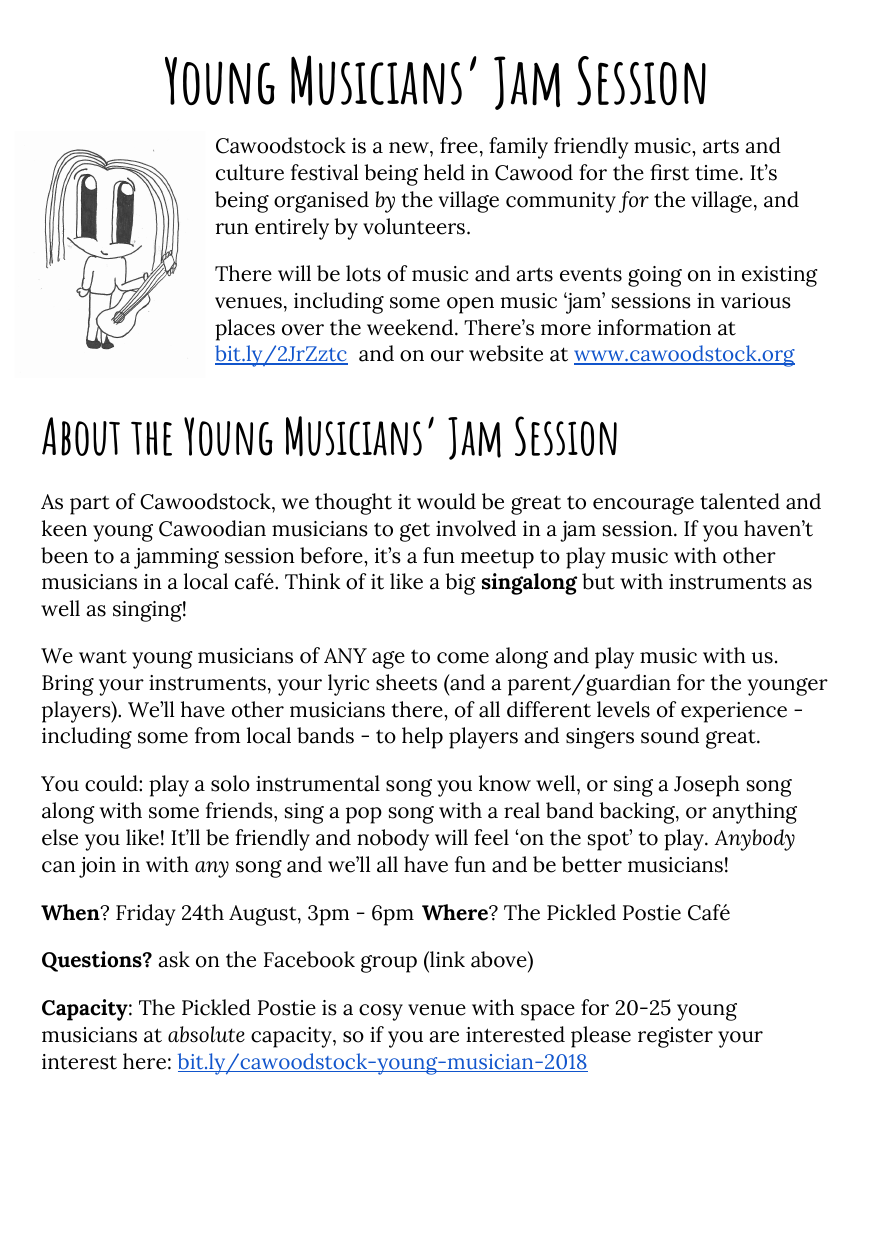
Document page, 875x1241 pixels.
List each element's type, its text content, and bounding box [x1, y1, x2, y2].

text Capacity: The Pickled Postie is a cosy venue with space for 20-25 young musicians at absolute capacity, so if you are interested please register your interest here: bit.ly/cawoodstock-young-musician-2018 [41, 994, 833, 1075]
text You could: play a solo instrumental song you know well, or sing a Joseph song along with some friends, sing a pop song with a real band backing, or anything else you like! It’ll be friendly and nobody will feel ‘on the spot’ to play. Anybody can join in with any song and we’ll all have fun and be better musicians! [41, 770, 833, 878]
text Cawoodstock is a new, free, family friendly music, arts and culture festival being held in Cawood for the first time. It’s being organised by the village community for the village, and run entirely by volunteers. [206, 133, 833, 240]
text Questions? ask on the Facebook group (link above) [41, 947, 833, 973]
text When? Friday 24th August, 3pm - 6pm Where? The Pickled Postie Café [41, 899, 833, 926]
text There will be lots of music and arts events going on in existing venues, including some open music ‘jam’ sessions in various places over the weekend. There’s more information at bit.ly/2JrZztc and on our website at www.cawoodstock.org [206, 261, 833, 367]
text We want young musicians of ANY age to come along and play music with us. Bring your instruments, your lyric sheets (and a parent/guardian for the younger players). We’ll have other musicians there, of all different levels of experience - including some from local bands - to help players and singers sound great. [41, 643, 833, 749]
text As part of Cawoodstock, we thought it would be great to encourage talented and keen young Cawoodian musicians to get involved in a jam session. If you haven’t been to a jamming session before, it’s a fun meetup to play music with other musicians in a local café. Think of it like a big singalong but with instruments as well as singing! [41, 489, 833, 622]
subtitle Young Musicians’ Jam Session [41, 41, 833, 120]
subtitle About the Young Musicians’ Jam Session [41, 405, 833, 468]
picture [14, 131, 206, 378]
